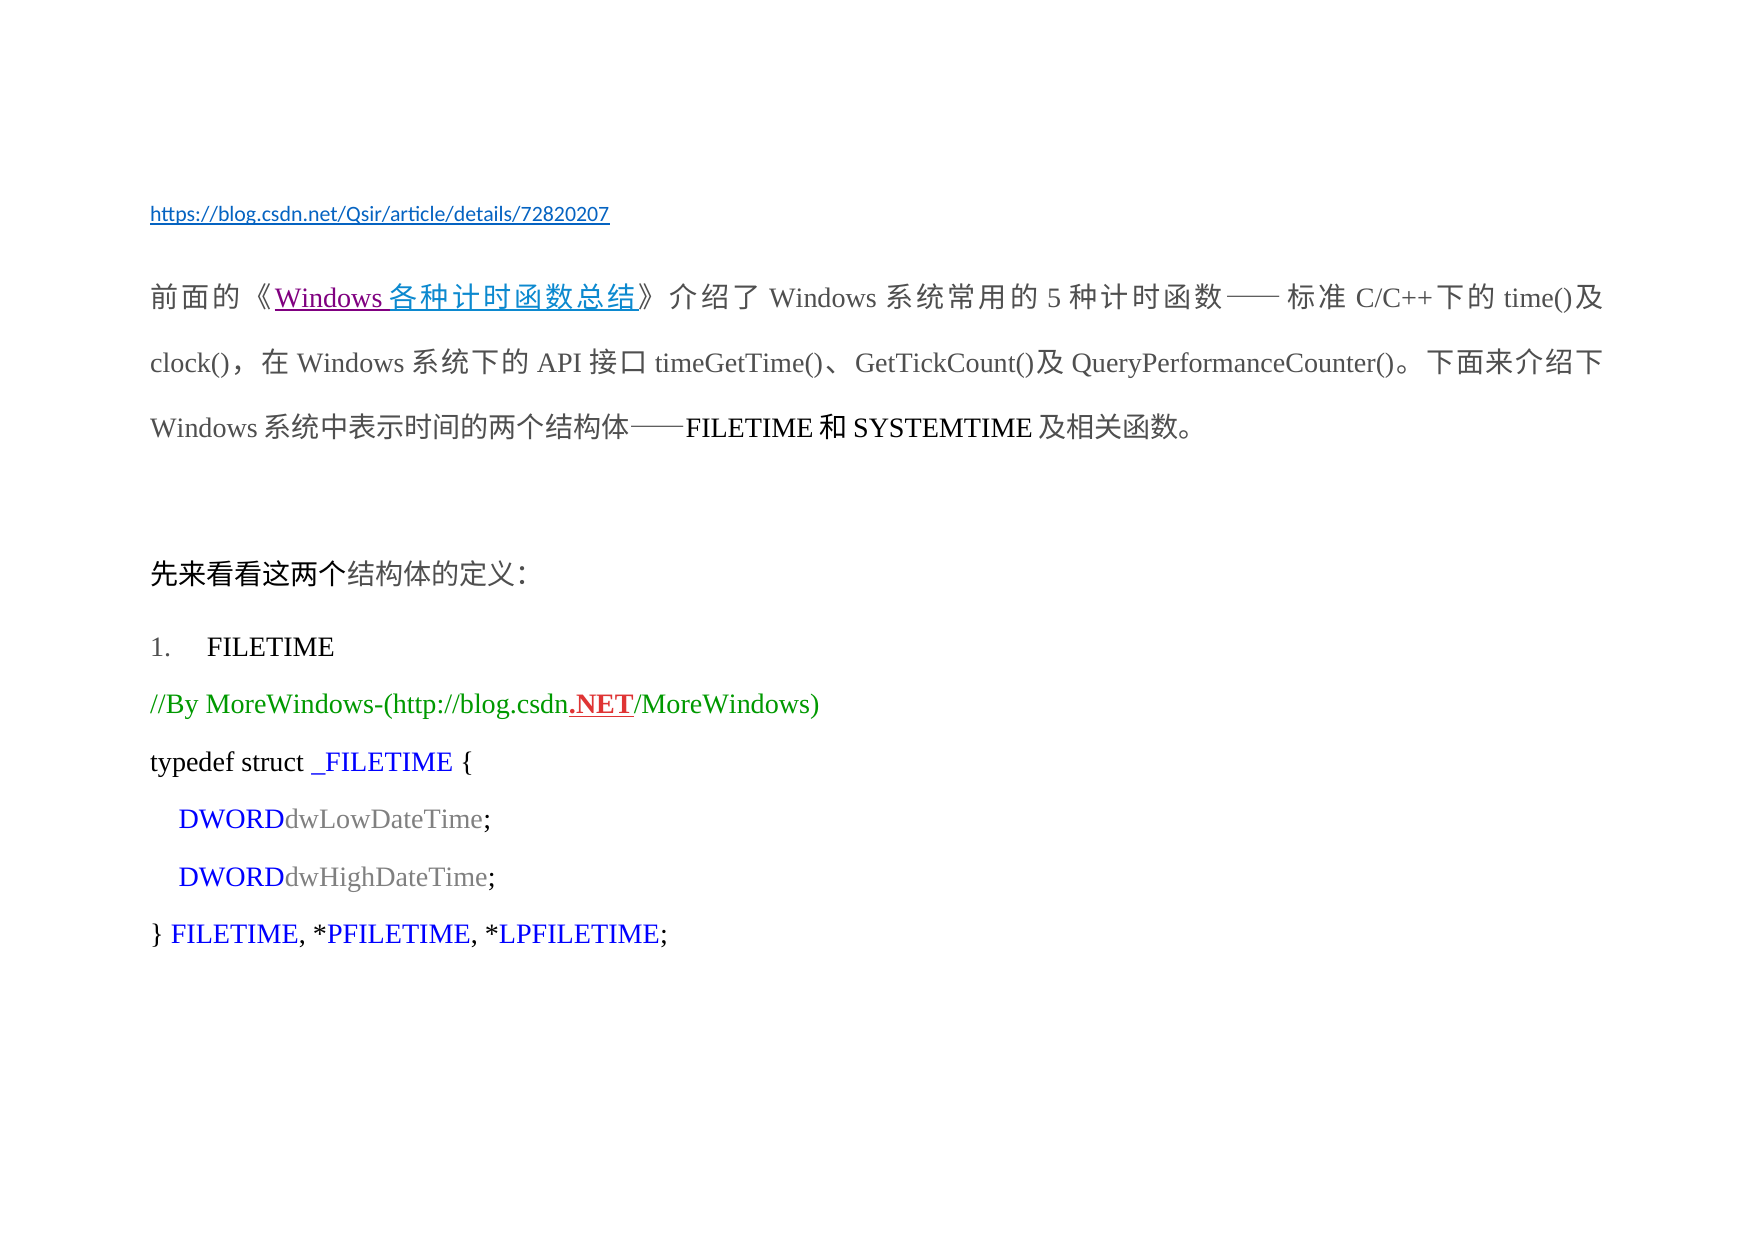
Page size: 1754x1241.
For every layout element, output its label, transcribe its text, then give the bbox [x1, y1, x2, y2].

text typedef struct _FILETIME { [150, 745, 1604, 778]
text 1. FILETIME [150, 630, 1604, 663]
text 前面的《Windows 各种计时函数总结》介绍了Windows系统常用的5种计时函数——标准C/C++下的time()及clock()，在Windows系统下的API接口timeGetTime()、GetTickCount()及QueryPerformanceCounter()。下面来介绍下Windows系统中表示时间的两个结构体——FILETIME和SYSTEMTIME及相关函数。 [150, 263, 1604, 458]
text DWORDdwHighDateTime; [150, 860, 1604, 893]
text https://blog.csdn.net/Qsir/article/details/72820207 [150, 198, 1604, 230]
text 先来看看这两个结构体的定义： [150, 540, 1604, 605]
text //By MoreWindows-(http://blog.csdn.NET/MoreWindows) [150, 688, 1604, 720]
text } FILETIME, *PFILETIME, *LPFILETIME; [150, 918, 1604, 950]
text DWORDdwLowDateTime; [150, 803, 1604, 835]
